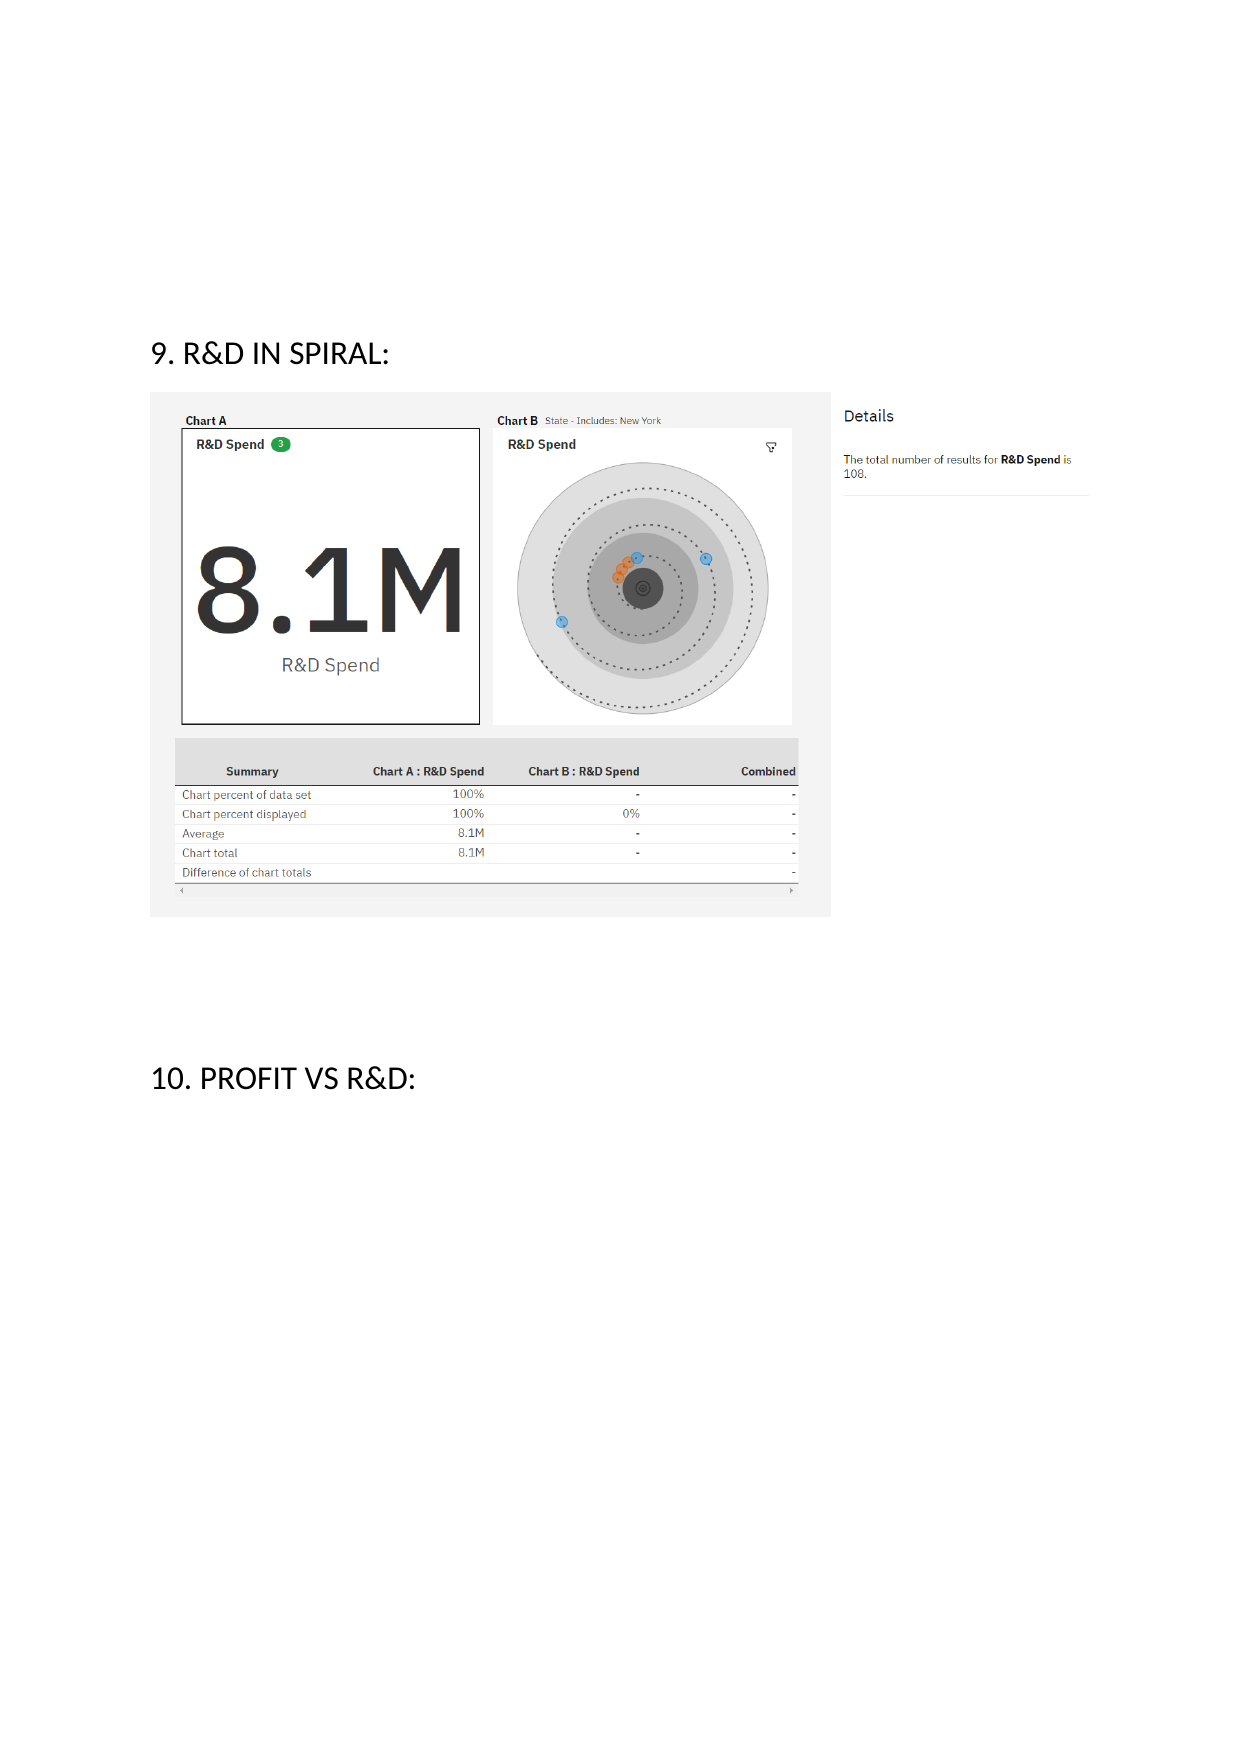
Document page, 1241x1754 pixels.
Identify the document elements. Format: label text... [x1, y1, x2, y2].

picture [150, 392, 1091, 917]
text 9. R&D IN SPIRAL: [150, 332, 1090, 373]
text 10. PROFIT VS R&D: [150, 1057, 1090, 1098]
